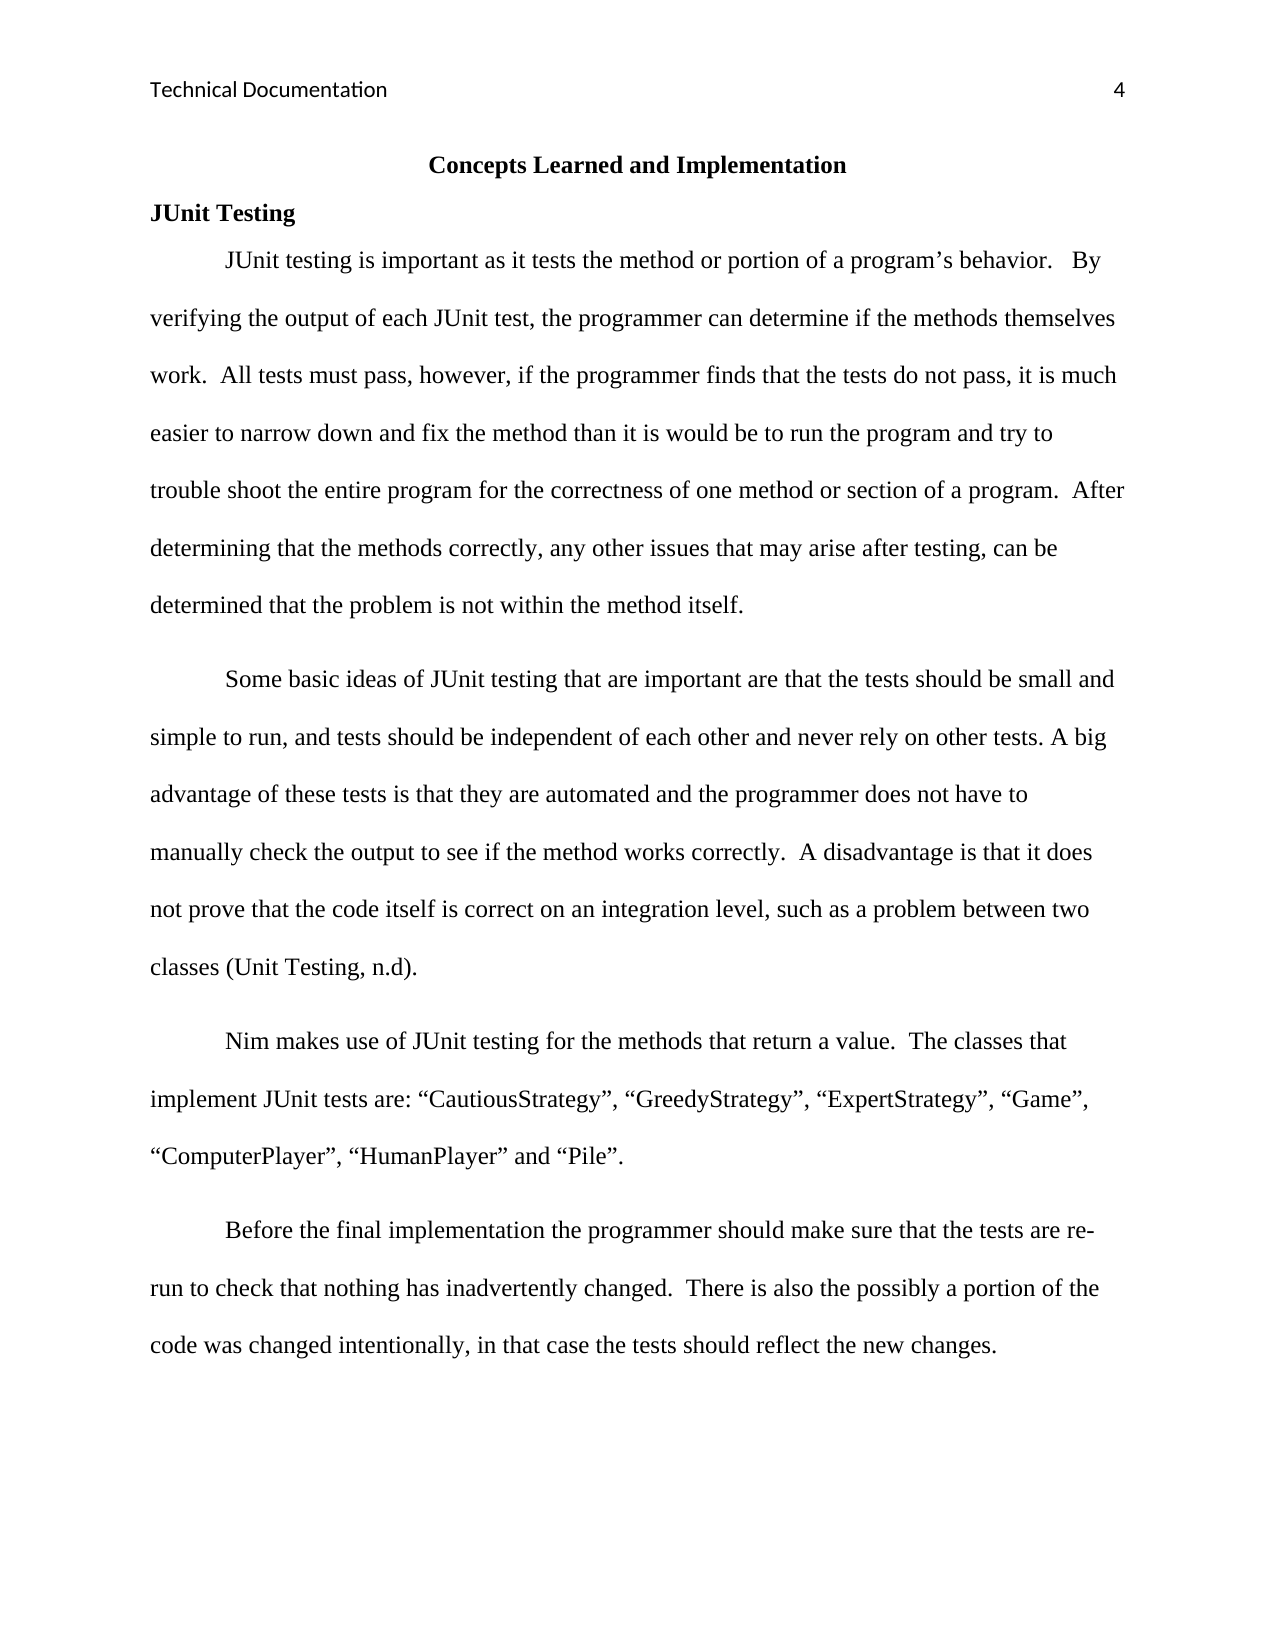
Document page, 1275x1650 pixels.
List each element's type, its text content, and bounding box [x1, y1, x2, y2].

text JUnit Testing [150, 198, 1125, 226]
text Some basic ideas of JUnit testing that are important are that the tests should be small and simple to run, and tests should be independent of each other and never rely on other tests. A big advantage of these tests is that they are automated and the programmer does not have to manually check the output to see if the method works correctly. A disadvantage is that it does not prove that the code itself is correct on an integration level, such as a problem between two classes (Unit Testing, n.d). [150, 664, 1125, 981]
text Before the final implementation the programmer should make sure that the tests are re-run to check that nothing has inadvertently changed. There is also the possibly a portion of the code was changed intentionally, in that case the tests should reflect the new changes. [150, 1215, 1125, 1359]
text Nim makes use of JUnit testing for the methods that return a value. The classes that implement JUnit tests are: “CautiousStrategy”, “GreedyStrategy”, “ExpertStrategy”, “Game”, “ComputerPlayer”, “HumanPlayer” and “Pile”. [150, 1026, 1125, 1170]
text JUnit testing is important as it tests the method or portion of a program’s behavior. By verifying the output of each JUnit test, the programmer can determine if the methods themselves work. All tests must pass, however, if the programmer finds that the tests do not pass, it is much easier to narrow down and fix the method than it is would be to run the program and try to trouble shoot the entire program for the correctness of one method or section of a program. After determining that the methods correctly, any other issues that may arise after testing, can be determined that the problem is not within the method itself. [150, 245, 1125, 619]
text Concepts Learned and Implementation [150, 150, 1125, 179]
